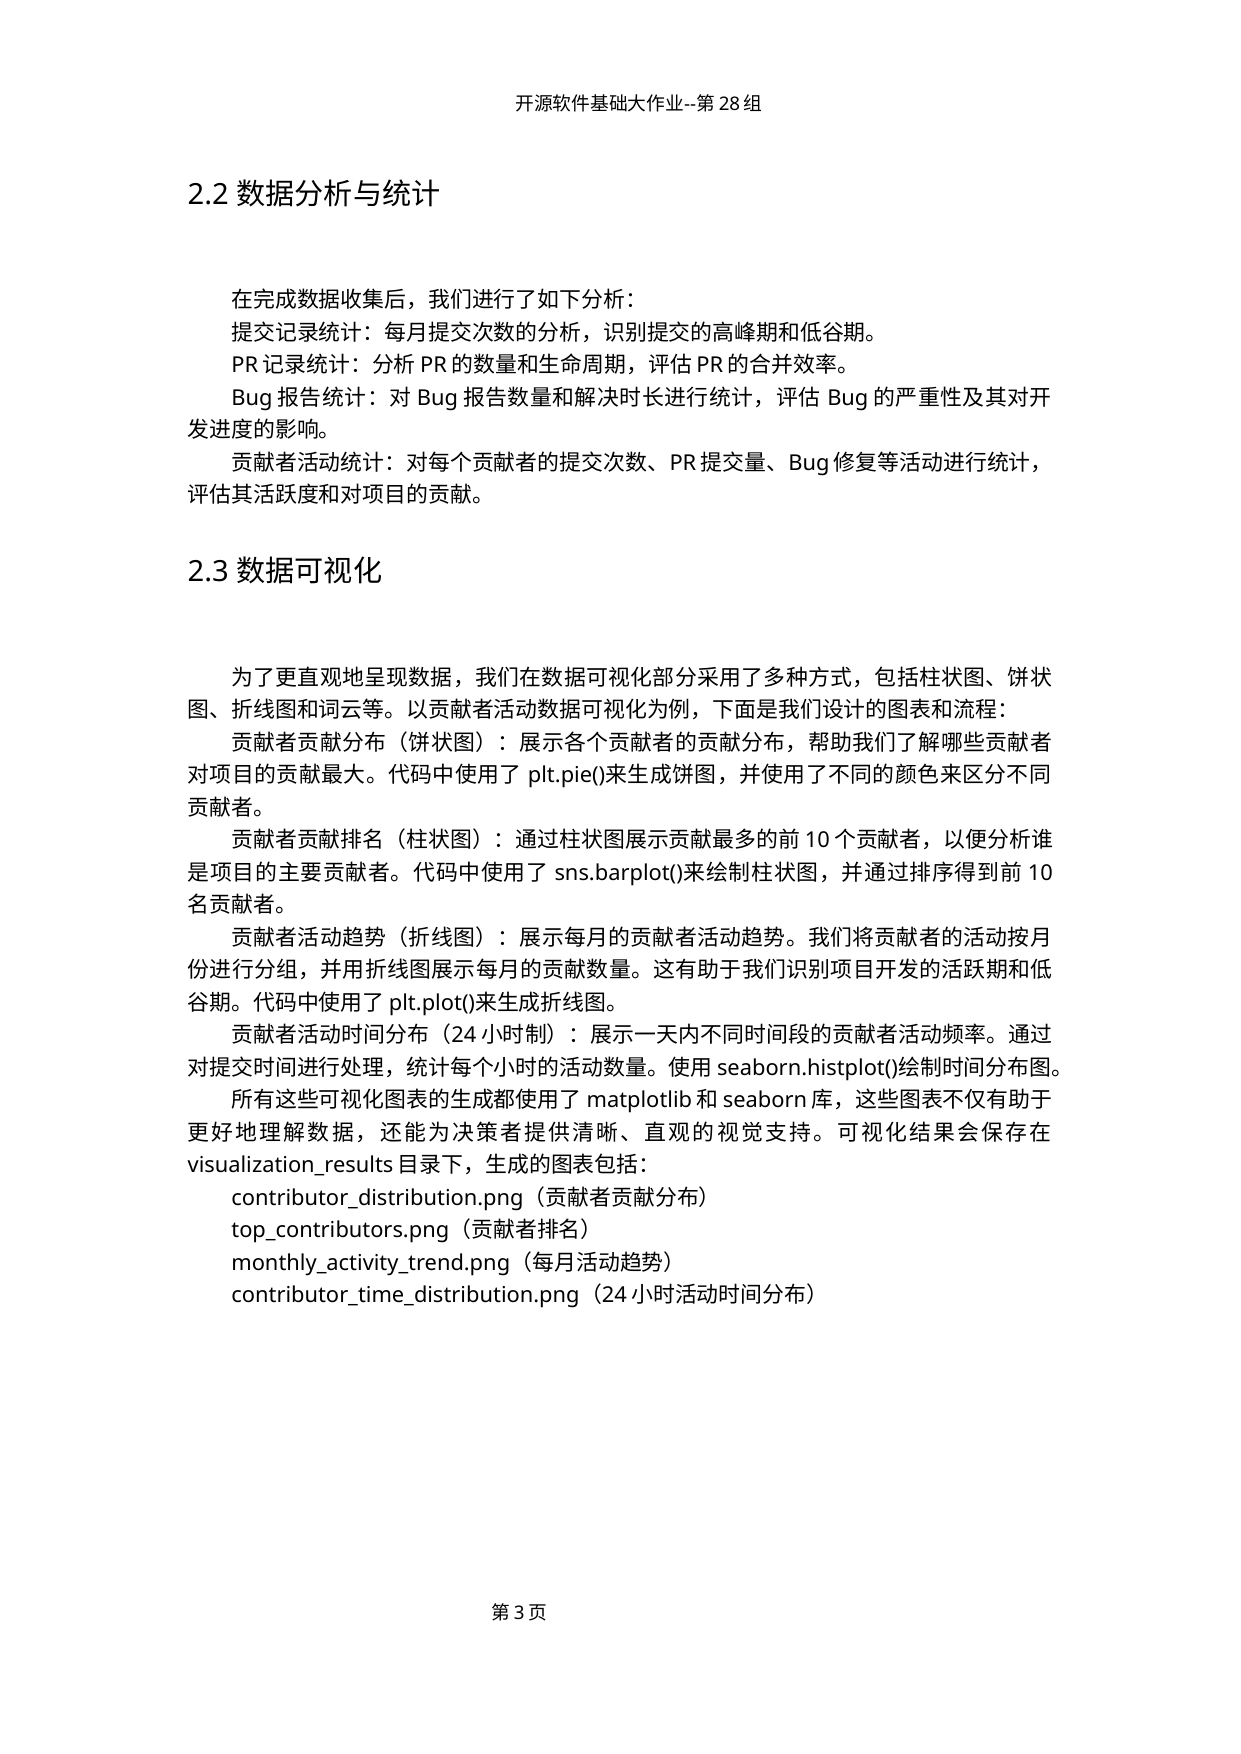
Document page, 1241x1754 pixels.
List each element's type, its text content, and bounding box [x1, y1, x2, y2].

text 贡献者贡献排名（柱状图）：通过柱状图展示贡献最多的前10个贡献者，以便分析谁是项目的主要贡献者。代码中使用了sns.barplot()来绘制柱状图，并通过排序得到前10名贡献者。 [187, 822, 1053, 919]
text PR记录统计：分析PR的数量和生命周期，评估PR的合并效率。 [187, 347, 1053, 379]
text top_contributors.png（贡献者排名） [187, 1212, 1053, 1244]
text 贡献者活动统计：对每个贡献者的提交次数、PR提交量、Bug修复等活动进行统计，评估其活跃度和对项目的贡献。 [187, 444, 1053, 509]
subtitle 2.2 数据分析与统计 [187, 159, 1053, 224]
text 所有这些可视化图表的生成都使用了matplotlib和seaborn库，这些图表不仅有助于更好地理解数据，还能为决策者提供清晰、直观的视觉支持。可视化结果会保存在visualization_results目录下，生成的图表包括： [187, 1082, 1053, 1179]
subtitle 2.3 数据可视化 [187, 537, 1053, 602]
text contributor_distribution.png（贡献者贡献分布） [187, 1179, 1053, 1212]
text Bug报告统计：对Bug报告数量和解决时长进行统计，评估Bug的严重性及其对开发进度的影响。 [187, 379, 1053, 444]
text contributor_time_distribution.png（24小时活动时间分布） [187, 1277, 1053, 1309]
text 贡献者贡献分布（饼状图）：展示各个贡献者的贡献分布，帮助我们了解哪些贡献者对项目的贡献最大。代码中使用了plt.pie()来生成饼图，并使用了不同的颜色来区分不同贡献者。 [187, 724, 1053, 822]
text 在完成数据收集后，我们进行了如下分析： [187, 282, 1053, 314]
text 提交记录统计：每月提交次数的分析，识别提交的高峰期和低谷期。 [187, 314, 1053, 347]
text monthly_activity_trend.png（每月活动趋势） [187, 1244, 1053, 1277]
text 贡献者活动时间分布（24小时制）：展示一天内不同时间段的贡献者活动频率。通过对提交时间进行处理，统计每个小时的活动数量。使用seaborn.histplot()绘制时间分布图。 [187, 1017, 1053, 1082]
text 为了更直观地呈现数据，我们在数据可视化部分采用了多种方式，包括柱状图、饼状图、折线图和词云等。以贡献者活动数据可视化为例，下面是我们设计的图表和流程： [187, 659, 1053, 724]
text 贡献者活动趋势（折线图）：展示每月的贡献者活动趋势。我们将贡献者的活动按月份进行分组，并用折线图展示每月的贡献数量。这有助于我们识别项目开发的活跃期和低谷期。代码中使用了plt.plot()来生成折线图。 [187, 919, 1053, 1017]
